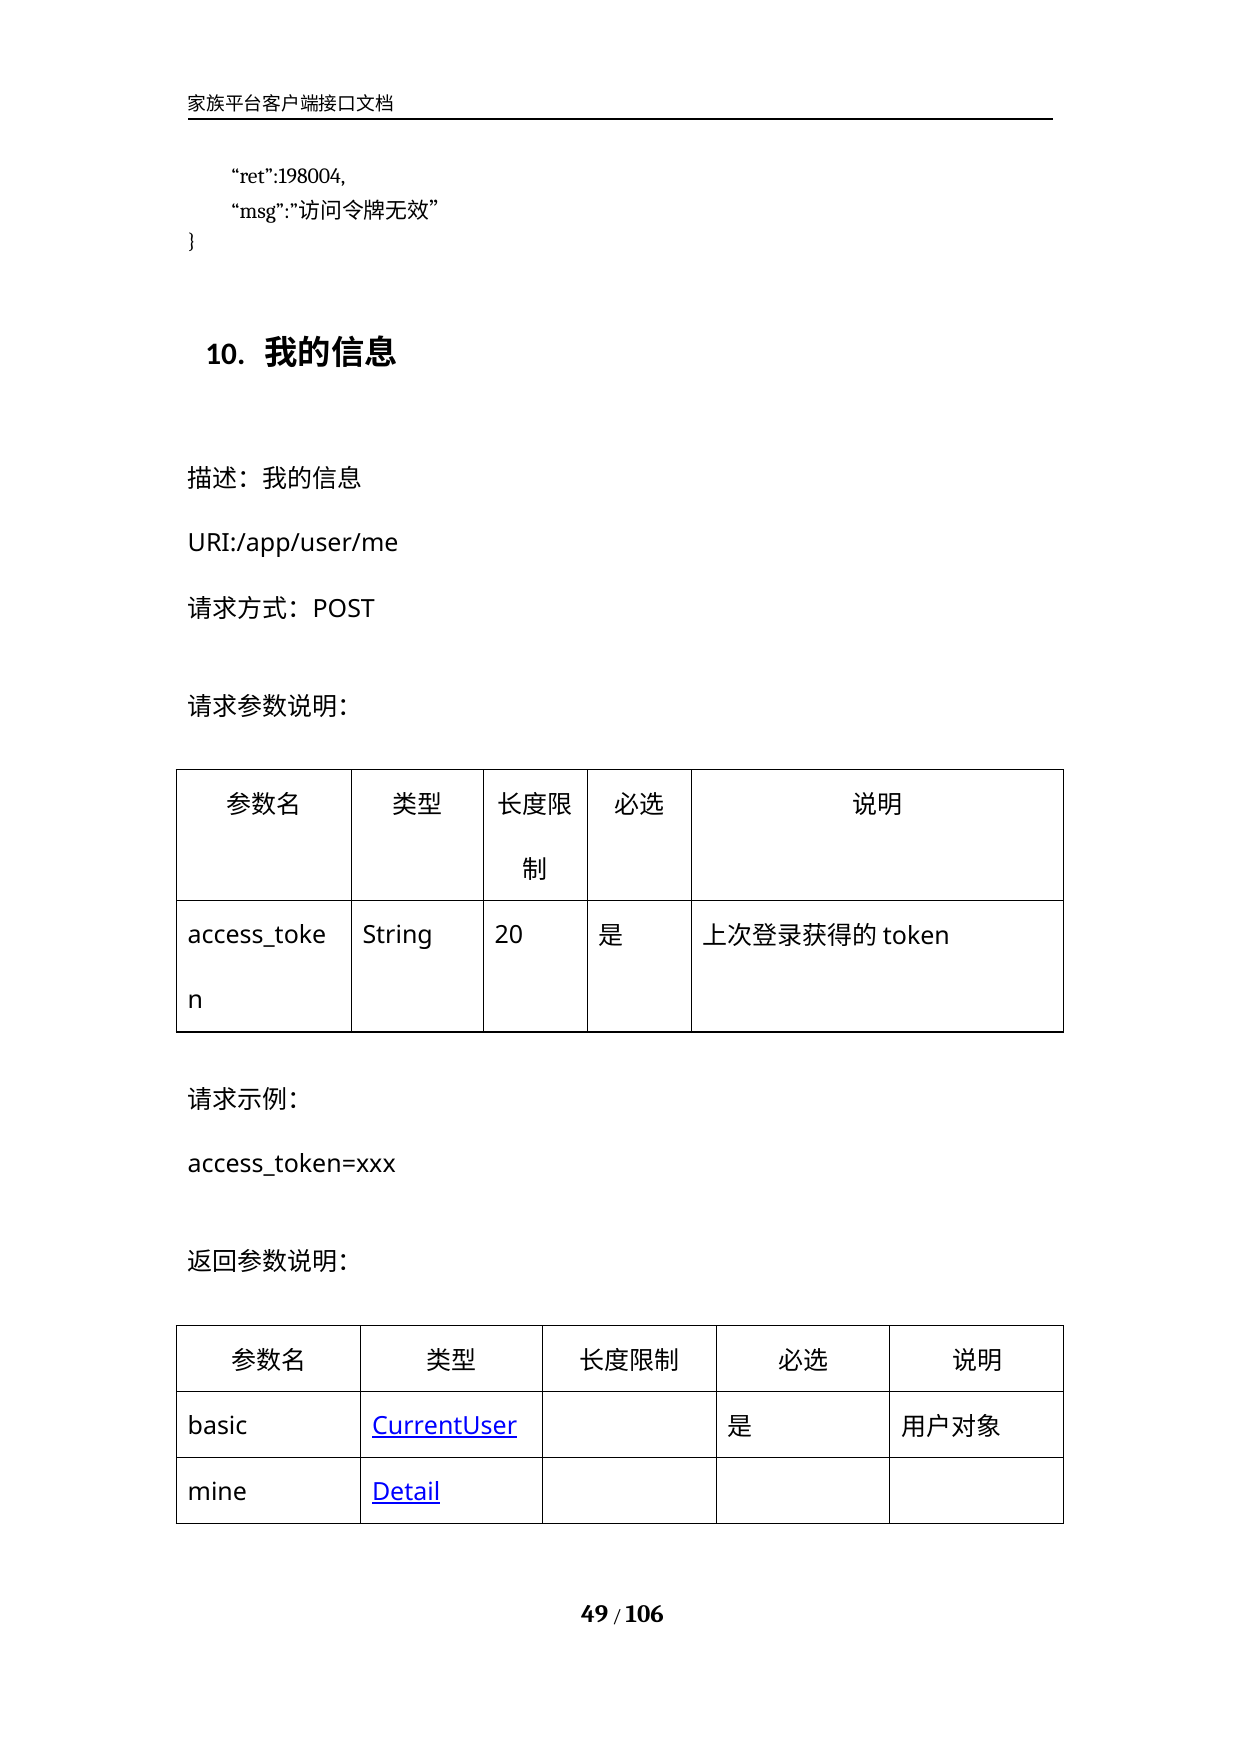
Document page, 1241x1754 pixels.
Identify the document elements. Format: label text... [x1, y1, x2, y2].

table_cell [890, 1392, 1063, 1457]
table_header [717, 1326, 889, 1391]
text URI:/app/user/me [187, 509, 1053, 574]
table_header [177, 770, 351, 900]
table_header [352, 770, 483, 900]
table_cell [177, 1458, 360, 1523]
text 返回参数说明： [187, 1227, 1053, 1292]
text 请求参数说明： [187, 672, 1053, 737]
text access_token=xxx [187, 1130, 1053, 1195]
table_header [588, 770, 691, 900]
text “msg”:”访问令牌无效” [187, 193, 1053, 225]
text “ret”:198004, [187, 160, 1053, 193]
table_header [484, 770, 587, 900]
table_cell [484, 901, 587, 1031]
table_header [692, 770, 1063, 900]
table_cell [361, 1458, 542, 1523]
text 请求方式：POST [187, 574, 1053, 639]
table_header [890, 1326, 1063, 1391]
subtitle 我的信息 [205, 317, 1053, 382]
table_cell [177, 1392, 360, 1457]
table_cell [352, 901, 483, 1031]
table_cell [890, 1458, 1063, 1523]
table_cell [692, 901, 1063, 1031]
text 描述：我的信息 [187, 444, 1053, 509]
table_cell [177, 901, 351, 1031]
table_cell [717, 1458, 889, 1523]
text 请求示例： [187, 1065, 1053, 1130]
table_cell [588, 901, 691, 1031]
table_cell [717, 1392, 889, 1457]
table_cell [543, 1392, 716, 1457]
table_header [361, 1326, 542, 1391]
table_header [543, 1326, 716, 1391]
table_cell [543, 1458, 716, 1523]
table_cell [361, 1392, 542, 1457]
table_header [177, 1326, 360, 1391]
text } [187, 225, 1053, 258]
